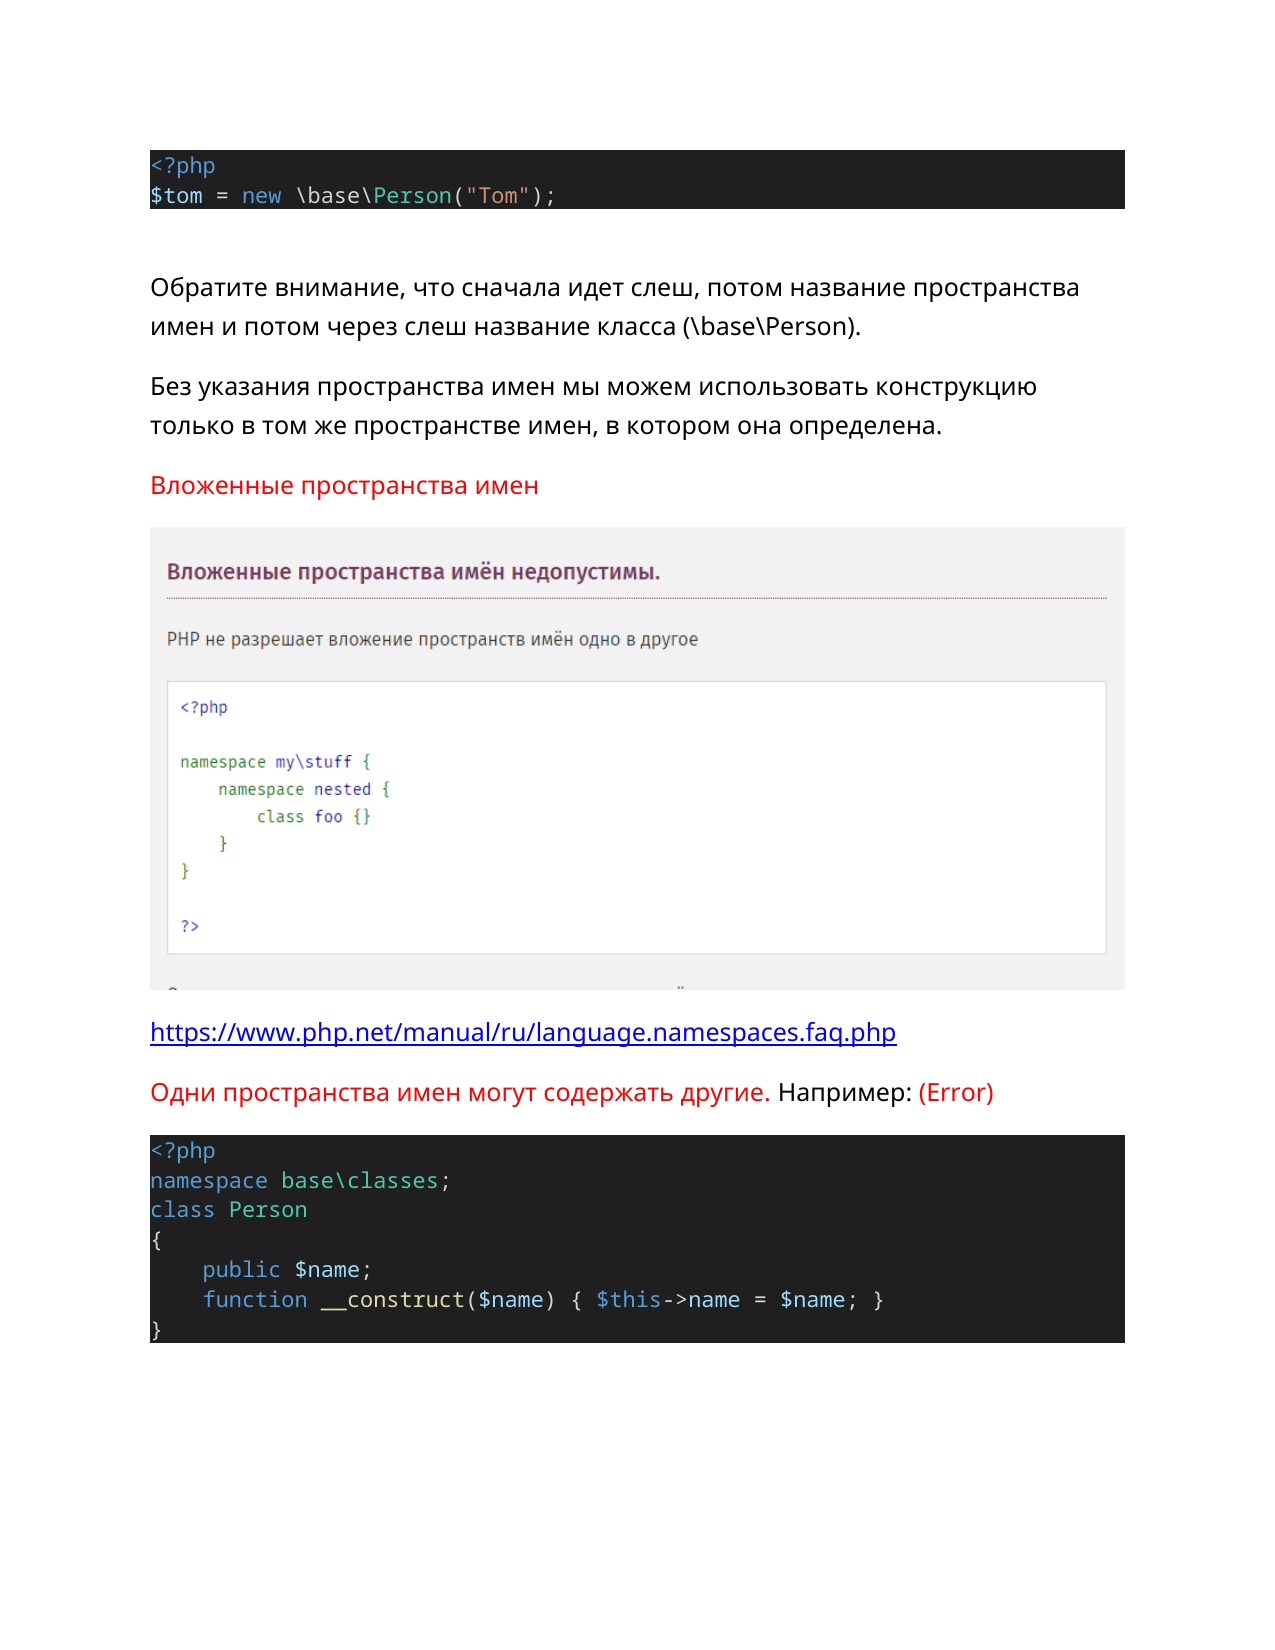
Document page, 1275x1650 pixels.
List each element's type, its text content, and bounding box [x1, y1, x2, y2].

text } [150, 1313, 1125, 1343]
text $tom = new \base\Person("Tom"); [150, 180, 1125, 209]
text class Person [150, 1194, 1125, 1224]
picture [150, 527, 1125, 990]
text https://www.php.net/manual/ru/language.namespaces.faq.php [150, 1015, 1125, 1049]
text Обратите внимание, что сначала идет слеш, потом название пространства имен и потом через слеш название класса (\base\Person). [150, 269, 1125, 343]
text <?php [150, 1135, 1125, 1164]
text <?php [150, 150, 1125, 180]
text Без указания пространства имен мы можем использовать конструкцию только в том же пространстве имен, в котором она определена. [150, 369, 1125, 442]
text Вложенные пространства имен [150, 468, 1125, 502]
text Одни пространства имен могут содержать другие. Например: (Error) [150, 1075, 1125, 1109]
text namespace base\classes; [150, 1164, 1125, 1194]
text public $name; [150, 1254, 1125, 1284]
text { [150, 1224, 1125, 1254]
text function __construct($name) { $this->name = $name; } [150, 1284, 1125, 1313]
